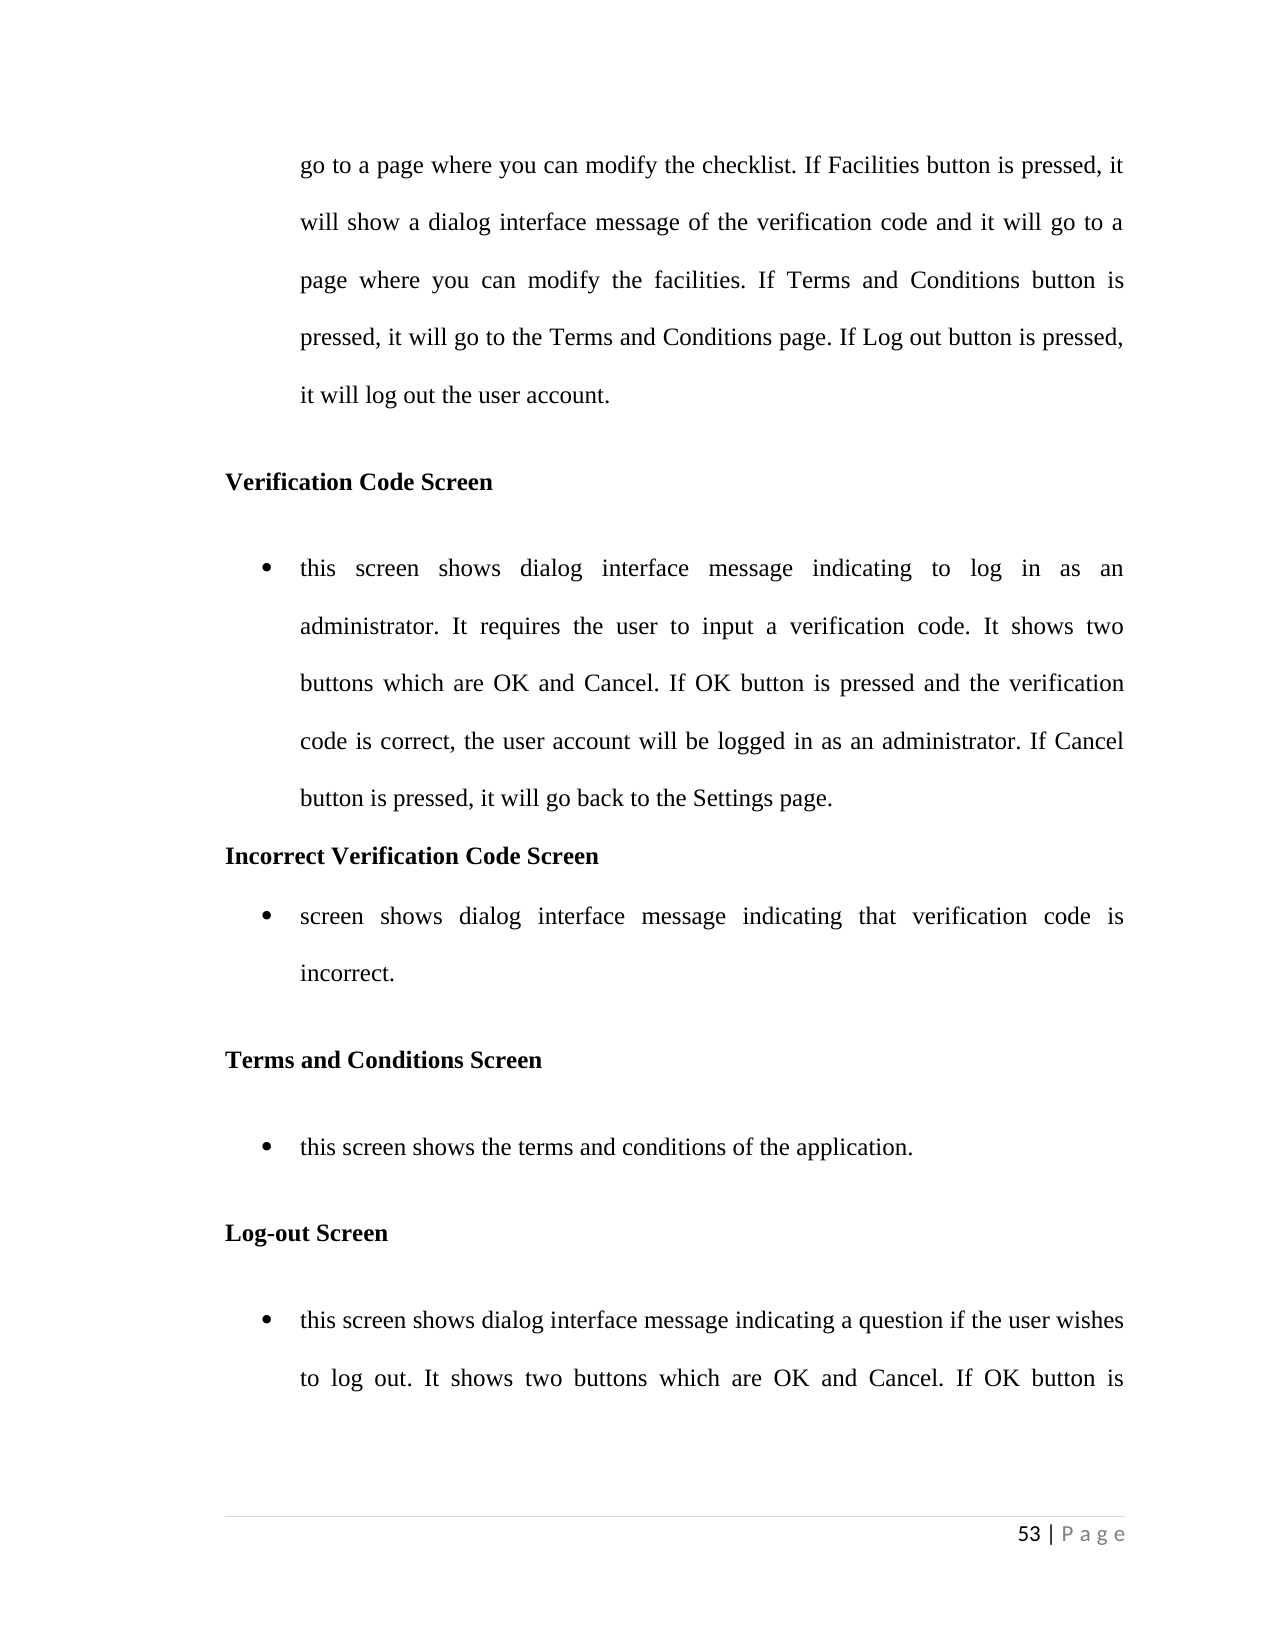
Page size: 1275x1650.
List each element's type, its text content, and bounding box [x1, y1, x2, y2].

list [262, 1305, 1125, 1391]
list screen shows dialog interface message indicating that verification code is incorrect. [262, 901, 1125, 987]
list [262, 150, 1125, 409]
text Incorrect Verification Code Screen [225, 841, 1125, 869]
list this screen shows dialog interface message indicating to log in as an administrator. It requires the user to input a verification code. It shows two buttons which are OK and Cancel. If OK button is pressed and the verification code is correct, the user account will be logged in as an administrator. If Cancel button is pressed, it will go back to the Settings page. [262, 553, 1125, 812]
text Verification Code Screen [225, 467, 1125, 495]
list this screen shows the terms and conditions of the application. [262, 1132, 1125, 1161]
text Log-out Screen [225, 1218, 1125, 1247]
text Terms and Conditions Screen [225, 1045, 1125, 1074]
